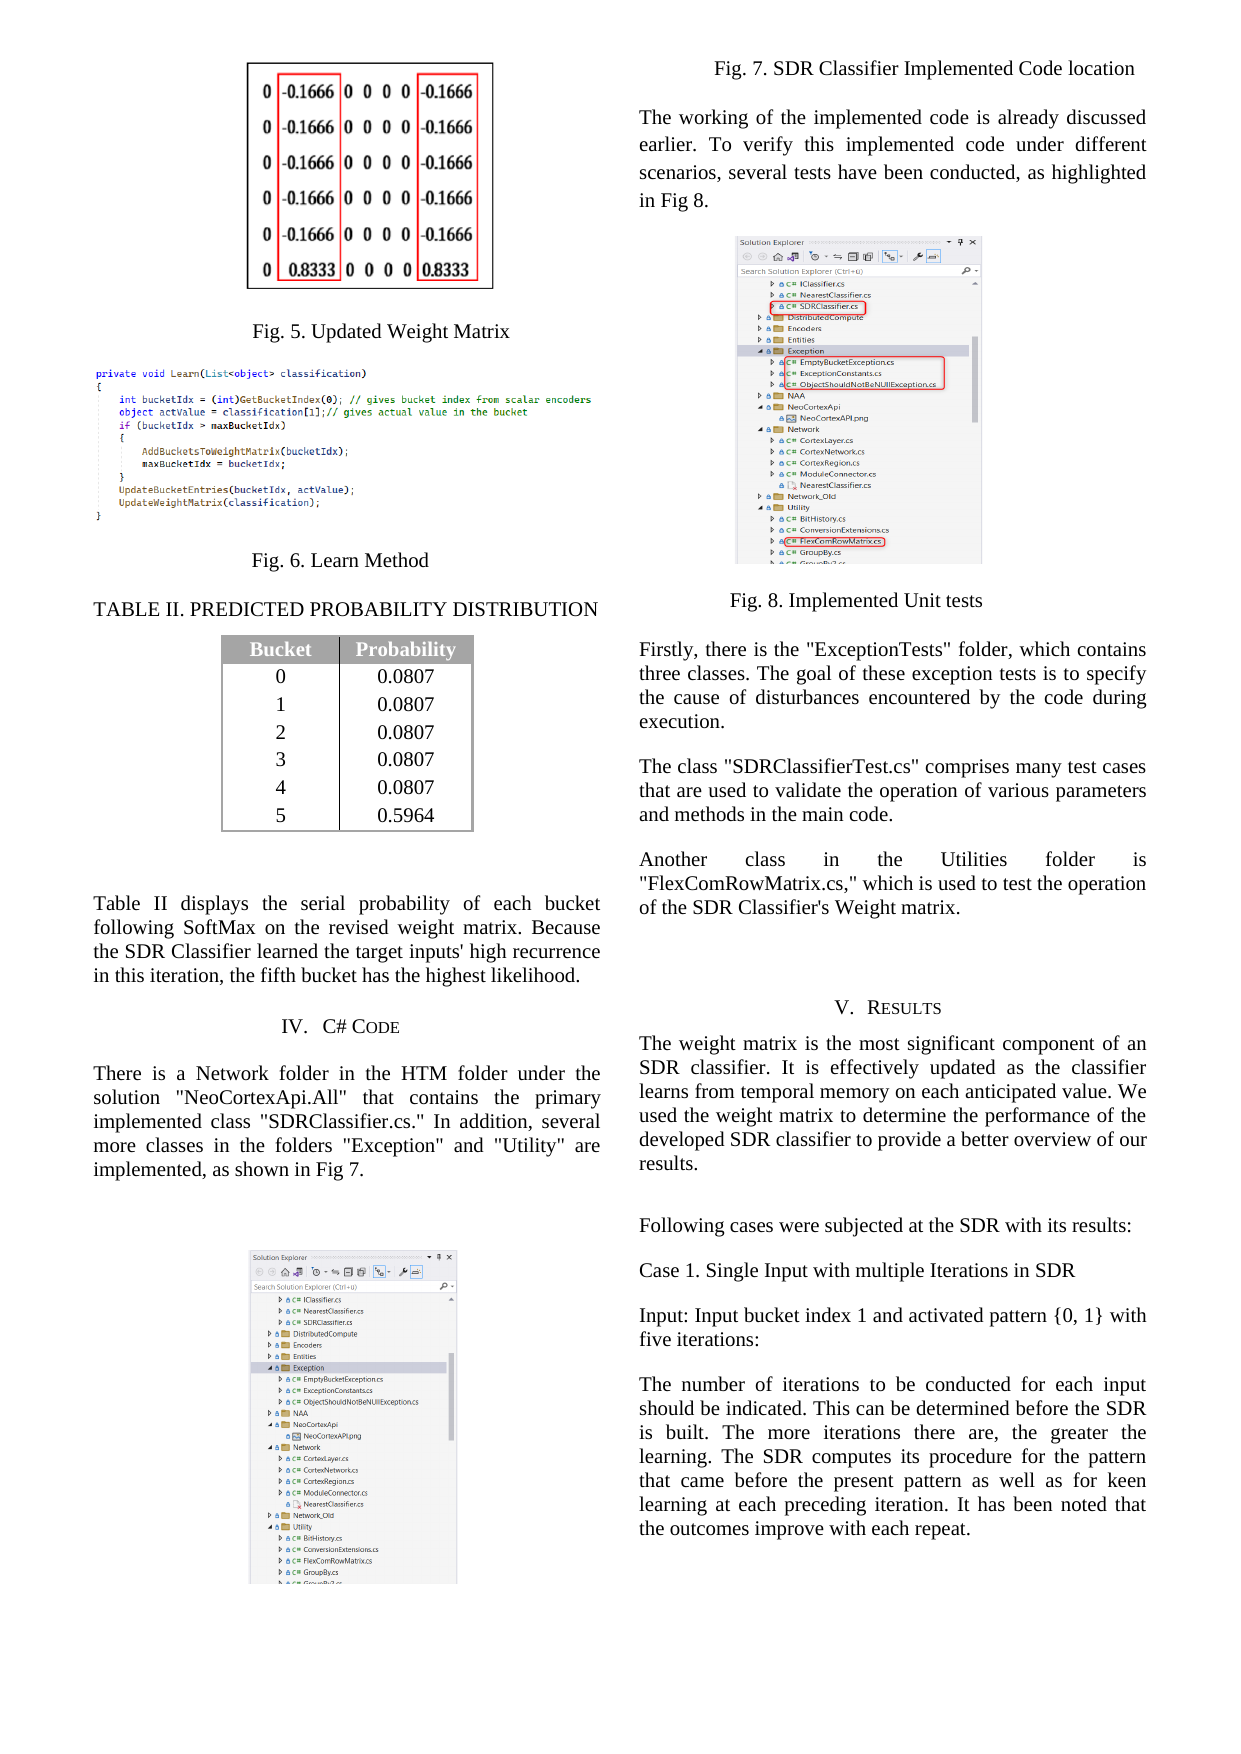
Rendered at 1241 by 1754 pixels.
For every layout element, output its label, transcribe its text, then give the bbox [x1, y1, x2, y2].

subtitle C# Code [93, 1014, 601, 1038]
table_cell 0.0807 [340, 775, 471, 802]
picture [248, 1250, 458, 1584]
picture [243, 56, 499, 295]
text There is a Network folder in the HTM folder under the solution "NeoCortexApi.All" that contains the primary implemented class "SDRClassifier.cs." In addition, several more classes in the folders "Exception" and "Utility" are implemented, as shown in Fig 7. [93, 1061, 601, 1181]
table_cell 3 [223, 747, 339, 775]
text Another class in the Utilities folder is "FlexComRowMatrix.cs," which is used to test the operation of the SDR Classifier's Weight matrix. [639, 847, 1147, 919]
table_cell 2 [223, 720, 339, 747]
picture [734, 236, 983, 564]
text Case 1. Single Input with multiple Iterations in SDR [639, 1258, 1147, 1282]
list Fig. 6. Learn Method [168, 548, 601, 572]
text Following cases were subjected at the SDR with its results: [639, 1213, 1147, 1237]
table_cell 0.0807 [340, 720, 471, 747]
text Fig. 7. SDR Classifier Implemented Code location [714, 56, 1147, 80]
text Fig. 5. Updated Weight Matrix [93, 319, 601, 343]
text The working of the implemented code is already discussed earlier. To verify this implemented code under different scenarios, several tests have been conducted, as highlighted in Fig 8. [639, 105, 1147, 212]
picture [93, 367, 600, 524]
table_cell 0.0807 [340, 747, 471, 775]
text Firstly, there is the "ExceptionTests" folder, which contains three classes. The goal of these exception tests is to specify the cause of disturbances encountered by the code during execution. [639, 637, 1147, 733]
table_cell 1 [223, 692, 339, 720]
text Input: Input bucket index 1 and activated pattern {0, 1} with five iterations: [639, 1303, 1147, 1351]
table_cell 0 [223, 665, 339, 692]
table_header Bucket [223, 637, 339, 664]
table_cell 4 [223, 775, 339, 802]
table_cell 0.0807 [340, 692, 471, 720]
text Fig. 8. Implemented Unit tests [714, 588, 1147, 612]
table_header Probability [340, 637, 471, 664]
text The weight matrix is the most significant component of an SDR classifier. It is effectively updated as the classifier learns from temporal memory on each anticipated value. We used the weight matrix to determine the performance of the developed SDR classifier to provide a better overview of our results. [639, 1031, 1147, 1175]
table_cell 0.5964 [340, 803, 471, 830]
text The class "SDRClassifierTest.cs" comprises many test cases that are used to validate the operation of various parameters and methods in the main code. [639, 754, 1147, 826]
table_cell 0.0807 [340, 665, 471, 692]
text Table II displays the serial probability of each bucket following SoftMax on the revised weight matrix. Because the SDR Classifier learned the target inputs' high recurrence in this iteration, the fifth bucket has the highest likelihood. [93, 891, 601, 987]
table_cell 5 [223, 803, 339, 830]
text TABLE II. PREDICTED PROBABILITY DISTRIBUTION [93, 597, 601, 621]
text The number of iterations to be conducted for each input should be indicated. This can be determined before the SDR is built. The more iterations there are, the greater the learning. The SDR computes its procedure for the pattern that came before the present pattern as well as for keen learning at each preceding iteration. It has been noted that the outcomes improve with each repeat. [639, 1372, 1147, 1540]
